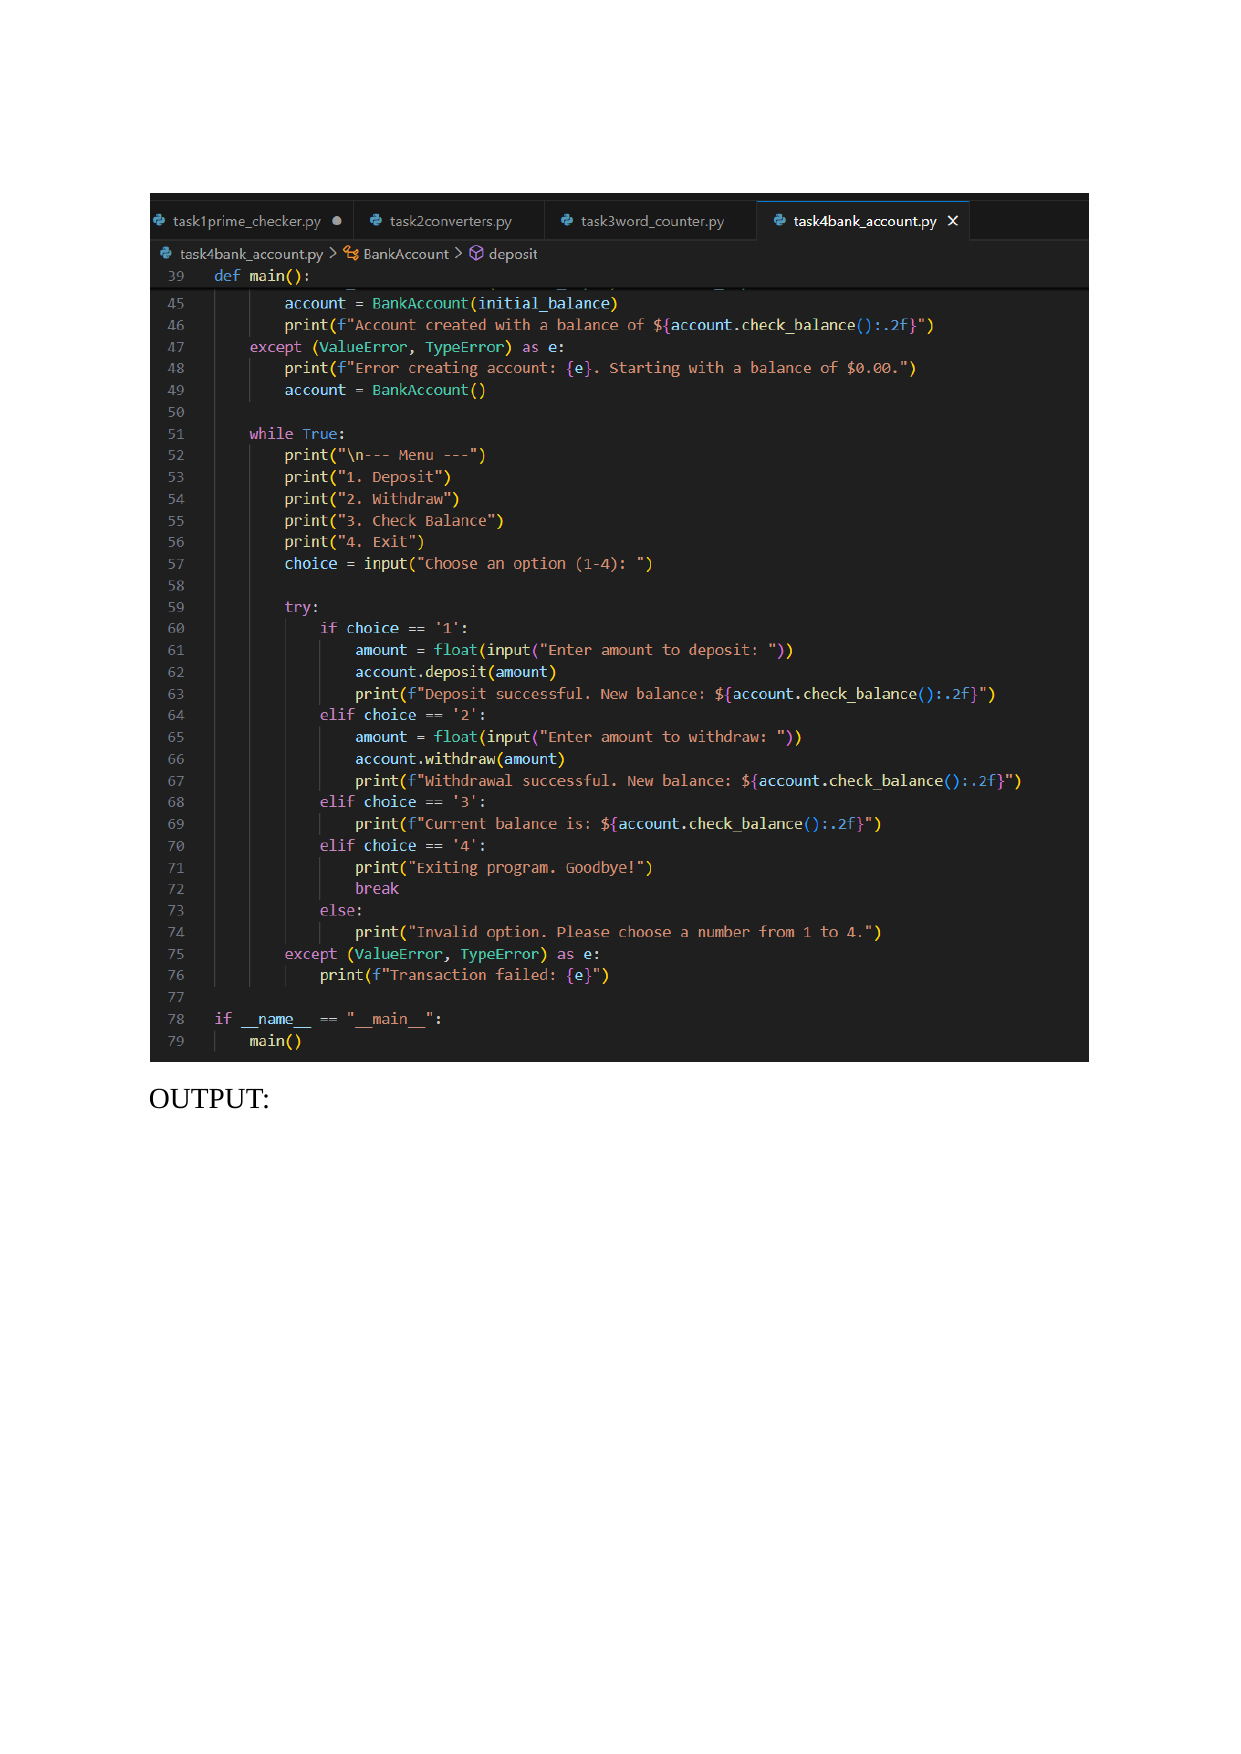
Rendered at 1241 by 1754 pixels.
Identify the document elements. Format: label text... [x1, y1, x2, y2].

picture [150, 193, 1089, 1062]
text OUTPUT: [148, 1081, 1084, 1114]
